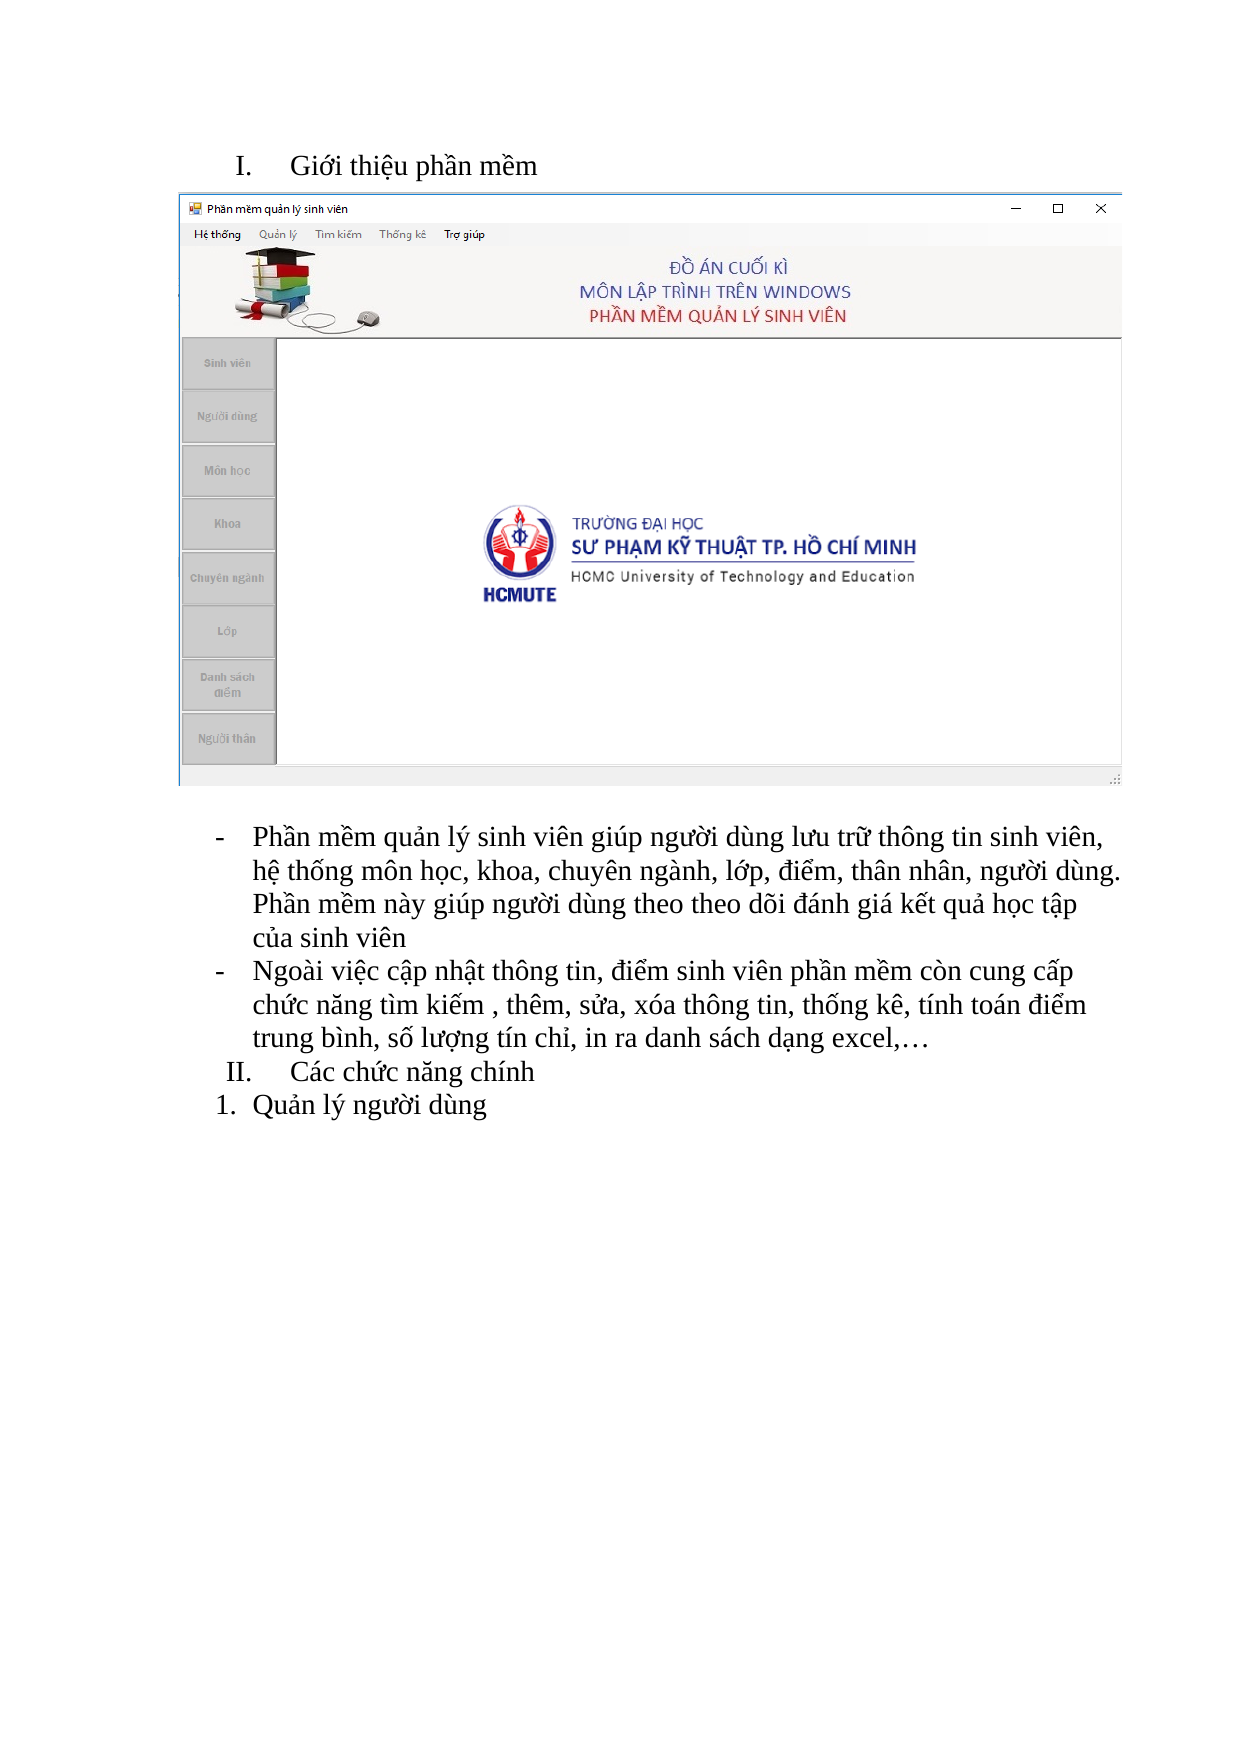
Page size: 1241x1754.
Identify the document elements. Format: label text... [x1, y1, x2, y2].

picture [178, 192, 1123, 786]
list Các chức năng chính [252, 1054, 1122, 1087]
list Ngoài việc cập nhật thông tin, điểm sinh viên phần mềm còn cung cấp chức năng tìm kiếm , thêm, sửa, xóa thông tin, thống kê, tính toán điểm trung bình, số lượng tín chỉ, in ra danh sách dạng excel,… [215, 953, 1122, 1054]
list Quản lý người dùng [215, 1087, 1122, 1121]
list Phần mềm quản lý sinh viên giúp người dùng lưu trữ thông tin sinh viên, hệ thống môn học, khoa, chuyên ngành, lớp, điểm, thân nhân, người dùng. Phần mềm này giúp người dùng theo theo dõi đánh giá kết quả học tập của sinh viên [215, 819, 1122, 953]
list Giới thiệu phần mềm [252, 148, 1122, 181]
